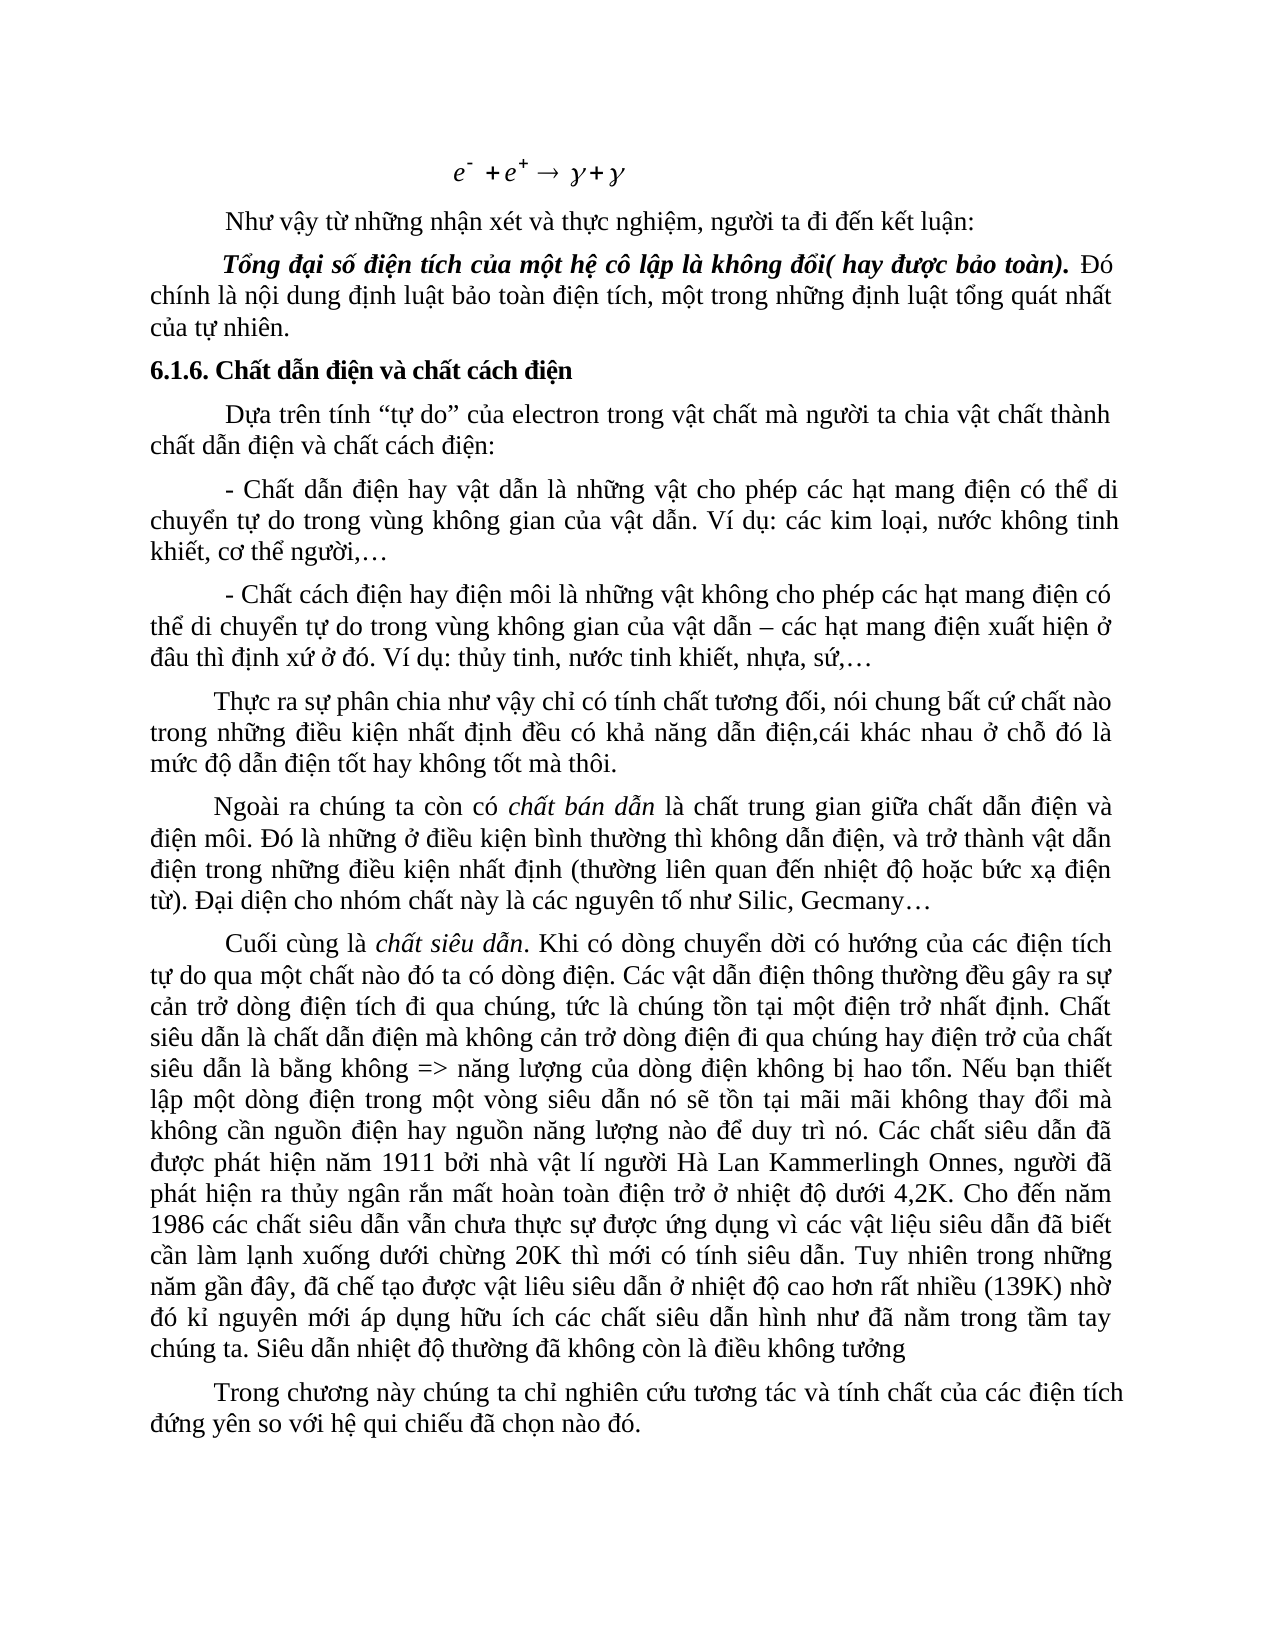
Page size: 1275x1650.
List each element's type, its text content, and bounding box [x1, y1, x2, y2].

text Trong chương này chúng ta chỉ nghiên cứu tương tác và tính chất của các điện tích đứng yên so với hệ qui chiếu đã chọn nào đó. [150, 1376, 1125, 1438]
text Dựa trên tính “tự do” của electron trong vật chất mà người ta chia vật chất thành chất dẫn điện và chất cách điện: [150, 398, 1113, 460]
text Thực ra sự phân chia như vậy chỉ có tính chất tương đối, nói chung bất cứ chất nào trong những điều kiện nhất định đều có khả năng dẫn điện,cái khác nhau ở chỗ đó là mức độ dẫn điện tốt hay không tốt mà thôi. [150, 684, 1113, 778]
text Như vậy từ những nhận xét và thực nghiệm, người ta đi đến kết luận: [150, 205, 1113, 236]
text Cuối cùng là chất siêu dẫn. Khi có dòng chuyển dời có hướng của các điện tích tự do qua một chất nào đó ta có dòng điện. Các vật dẫn điện thông thường đều gây ra sự cản trở dòng điện tích đi qua chúng, tức là chúng tồn tại một điện trở nhất định. Chất siêu dẫn là chất dẫn điện mà không cản trở dòng điện đi qua chúng hay điện trở của chất siêu dẫn là bằng không => năng lượng của dòng điện không bị hao tổn. Nếu bạn thiết lập một dòng điện trong một vòng siêu dẫn nó sẽ tồn tại mãi mãi không thay đổi mà không cần nguồn điện hay nguồn năng lượng nào để duy trì nó. Các chất siêu dẫn đã được phát hiện năm 1911 bởi nhà vật lí người Hà Lan Kammerlingh Onnes, người đã phát hiện ra thủy ngân rắn mất hoàn toàn điện trở ở nhiệt độ dưới 4,2K. Cho đến năm 1986 các chất siêu dẫn vẫn chưa thực sự được ứng dụng vì các vật liệu siêu dẫn đã biết cần làm lạnh xuống dưới chừng 20K thì mới có tính siêu dẫn. Tuy nhiên trong những năm gần đây, đã chế tạo được vật liêu siêu dẫn ở nhiệt độ cao hơn rất nhiều (139K) nhờ đó kỉ nguyên mới áp dụng hữu ích các chất siêu dẫn hình như đã nằm trong tầm tay chúng ta. Siêu dẫn nhiệt độ thường đã không còn là điều không tưởng [150, 928, 1113, 1364]
text - Chất dẫn điện hay vật dẫn là những vật cho phép các hạt mang điện có thể di chuyển tự do trong vùng không gian của vật dẫn. Ví dụ: các kim loại, nước không tinh khiết, cơ thể người,… [150, 473, 1120, 566]
text Ngoài ra chúng ta còn có chất bán dẫn là chất trung gian giữa chất dẫn điện và điện môi. Đó là những ở điều kiện bình thường thì không dẫn điện, và trở thành vật dẫn điện trong những điều kiện nhất định (thường liên quan đến nhiệt độ hoặc bức xạ điện từ). Đại diện cho nhóm chất này là các nguyên tố như Silic, Gecmany… [150, 791, 1113, 915]
text 6.1.6. Chất dẫn điện và chất cách điện [150, 354, 1125, 385]
text Tổng đại số điện tích của một hệ cô lập là không đổi( hay được bảo toàn). Đó chính là nội dung định luật bảo toàn điện tích, một trong những định luật tổng quát nhất của tự nhiên. [150, 248, 1113, 342]
text - Chất cách điện hay điện môi là những vật không cho phép các hạt mang điện có thể di chuyển tự do trong vùng không gian của vật dẫn – các hạt mang điện xuất hiện ở đâu thì định xứ ở đó. Ví dụ: thủy tinh, nước tinh khiết, nhựa, sứ,… [150, 579, 1113, 672]
